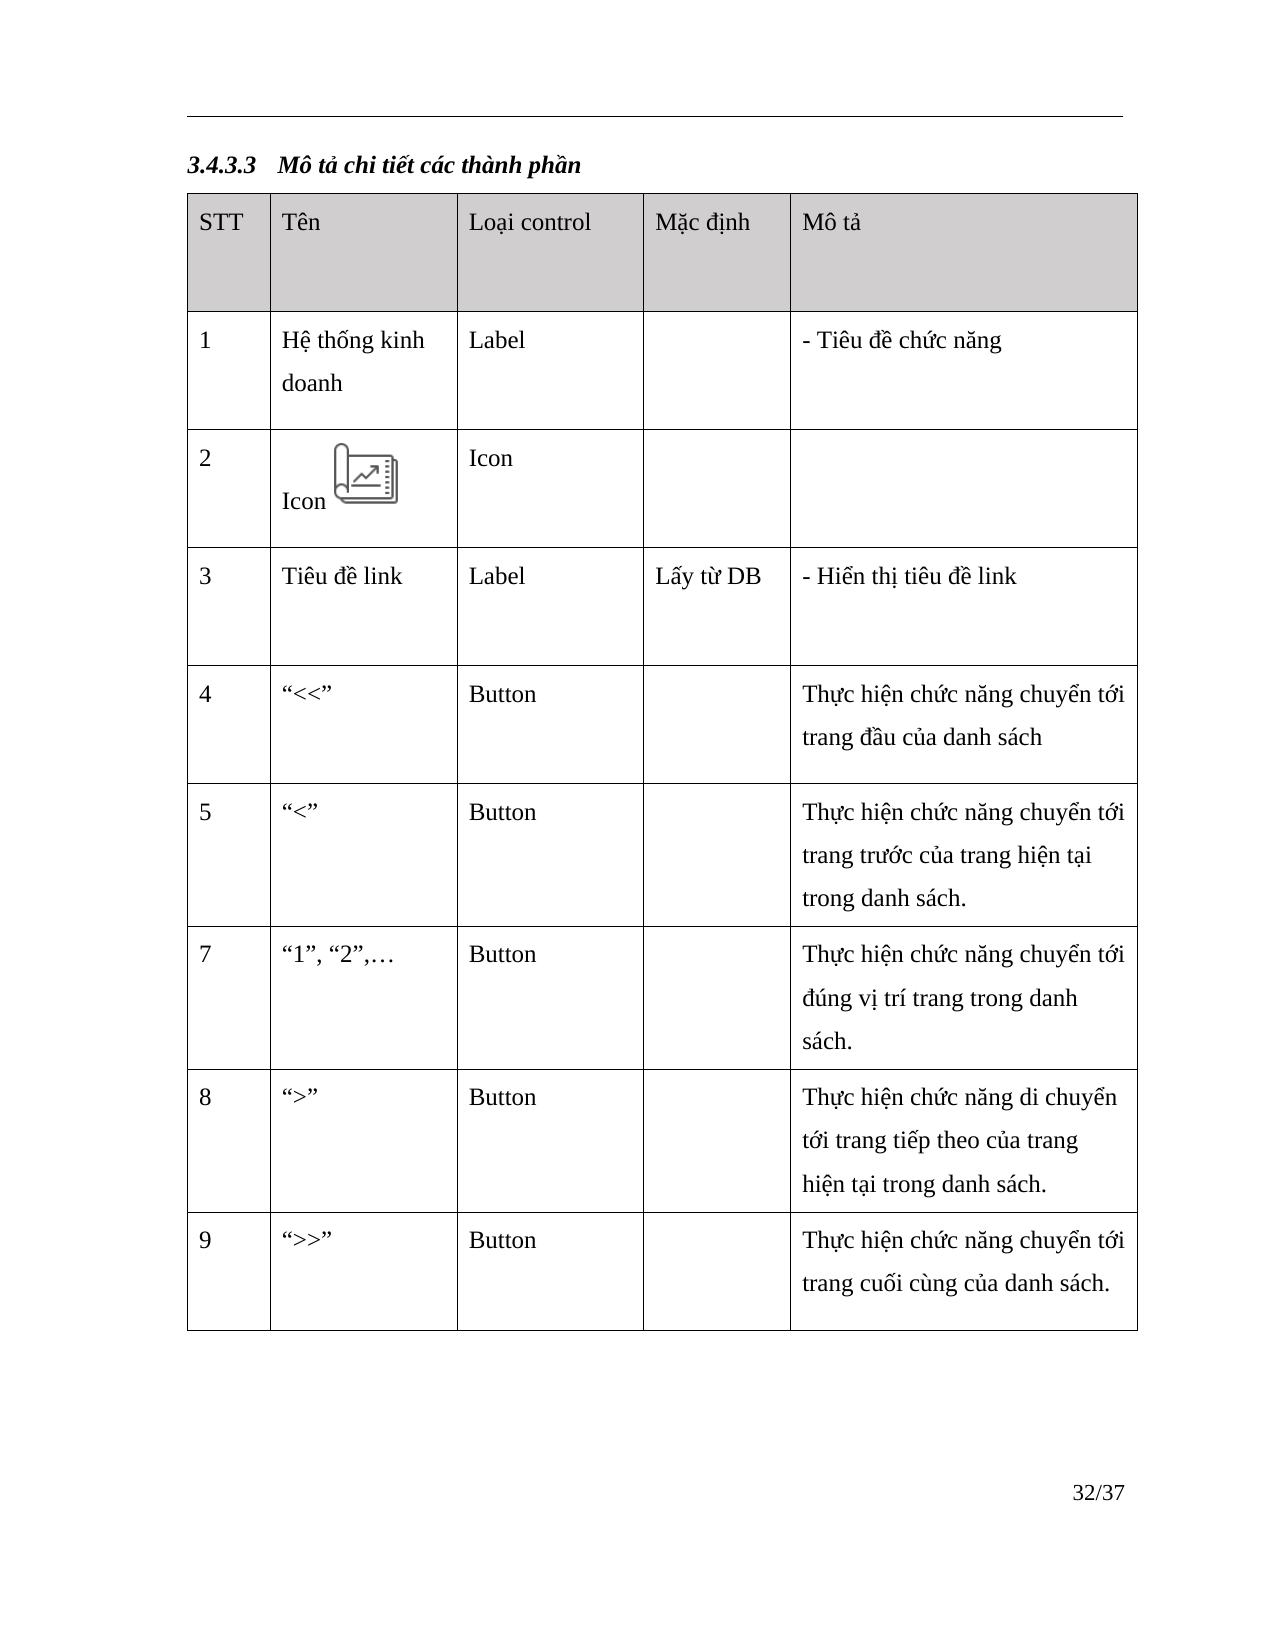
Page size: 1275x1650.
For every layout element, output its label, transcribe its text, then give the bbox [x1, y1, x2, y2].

table_cell Thực hiện chức năng chuyển tới trang cuối cùng của danh sách. [791, 1213, 1137, 1330]
subtitle Mô tả chi tiết các thành phần [187, 150, 1125, 179]
table_header Mô tả [791, 194, 1137, 311]
table_cell 4 [188, 666, 270, 783]
table_cell [644, 927, 790, 1069]
table_cell Thực hiện chức năng chuyển tới đúng vị trí trang trong danh sách. [791, 927, 1137, 1069]
table_cell 7 [188, 927, 270, 1069]
table_cell 9 [188, 1213, 270, 1330]
table_cell [644, 312, 790, 429]
table_header Loại control [458, 194, 643, 311]
table_cell Thực hiện chức năng di chuyển tới trang tiếp theo của trang hiện tại trong danh sách. [791, 1070, 1137, 1212]
table_cell [644, 1070, 790, 1212]
table_cell Button [458, 666, 643, 783]
table_header STT [188, 194, 270, 311]
table_cell - Tiêu đề chức năng [791, 312, 1137, 429]
table_cell Hệ thống kinh doanh [271, 312, 457, 429]
table_cell 5 [188, 784, 270, 926]
table_cell “<” [271, 784, 457, 926]
table_cell Tiêu đề link [271, 548, 457, 665]
table_cell Button [458, 784, 643, 926]
table_cell Thực hiện chức năng chuyển tới trang trước của trang hiện tại trong danh sách. [791, 784, 1137, 926]
table_cell Icon [271, 430, 457, 547]
picture [332, 442, 399, 510]
table_cell Icon [458, 430, 643, 547]
table_cell 3 [188, 548, 270, 665]
table_cell Label [458, 312, 643, 429]
table_cell [644, 666, 790, 783]
table_cell “<<” [271, 666, 457, 783]
table_cell Label [458, 548, 643, 665]
table_cell 8 [188, 1070, 270, 1212]
table_cell Thực hiện chức năng chuyển tới trang đầu của danh sách [791, 666, 1137, 783]
table_header Mặc định [644, 194, 790, 311]
table_cell 1 [188, 312, 270, 429]
table_cell “>>” [271, 1213, 457, 1330]
table_cell [791, 430, 1137, 547]
table_cell Button [458, 927, 643, 1069]
table_cell - Hiển thị tiêu đề link [791, 548, 1137, 665]
table_cell “>” [271, 1070, 457, 1212]
table_header Tên [271, 194, 457, 311]
table_cell [644, 784, 790, 926]
table_cell [644, 430, 790, 547]
table_cell 2 [188, 430, 270, 547]
table_cell [644, 1213, 790, 1330]
table_cell Lấy từ DB [644, 548, 790, 665]
table_cell Button [458, 1070, 643, 1212]
table_cell “1”, “2”,… [271, 927, 457, 1069]
table_cell Button [458, 1213, 643, 1330]
